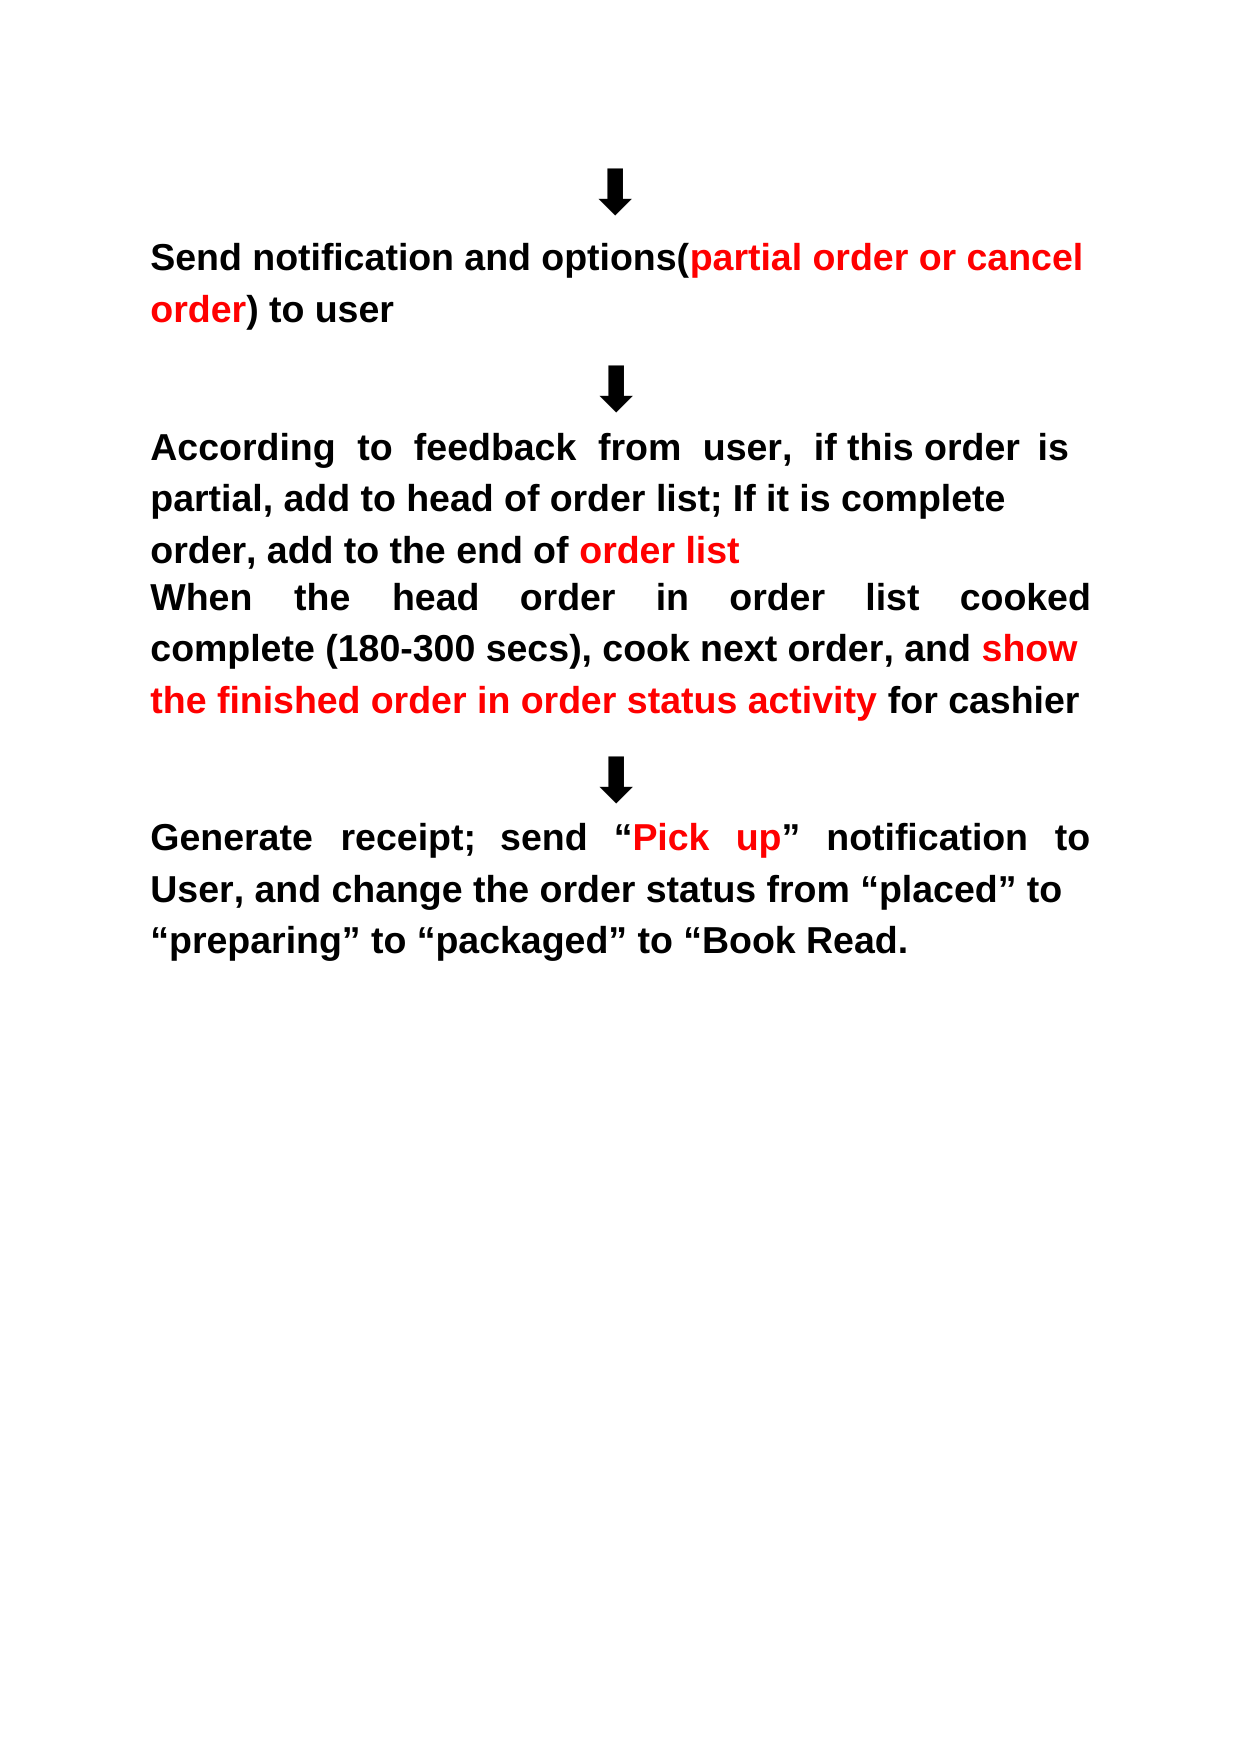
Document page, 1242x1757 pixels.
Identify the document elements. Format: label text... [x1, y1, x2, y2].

text Generate receipt; send “Pick up” notification to [150, 820, 1106, 858]
text According to feedback from user, if this order is [150, 430, 1106, 468]
text User, and change the order status from “placed” to “preparing” to “packaged” to “Book Read. [150, 867, 1106, 962]
subtitle ⬇ [139, 729, 1092, 820]
text When the head order in order list cooked [150, 580, 1106, 618]
subtitle ⬇ [139, 339, 1092, 430]
text complete (180-300 secs), cook next order, and show the finished order in order status activity for cashier [150, 626, 1106, 721]
text partial, add to head of order list; If it is complete order, add to the end of order list [150, 476, 1106, 571]
text Send notification and options(partial order or cancel order) to user [150, 236, 1106, 330]
